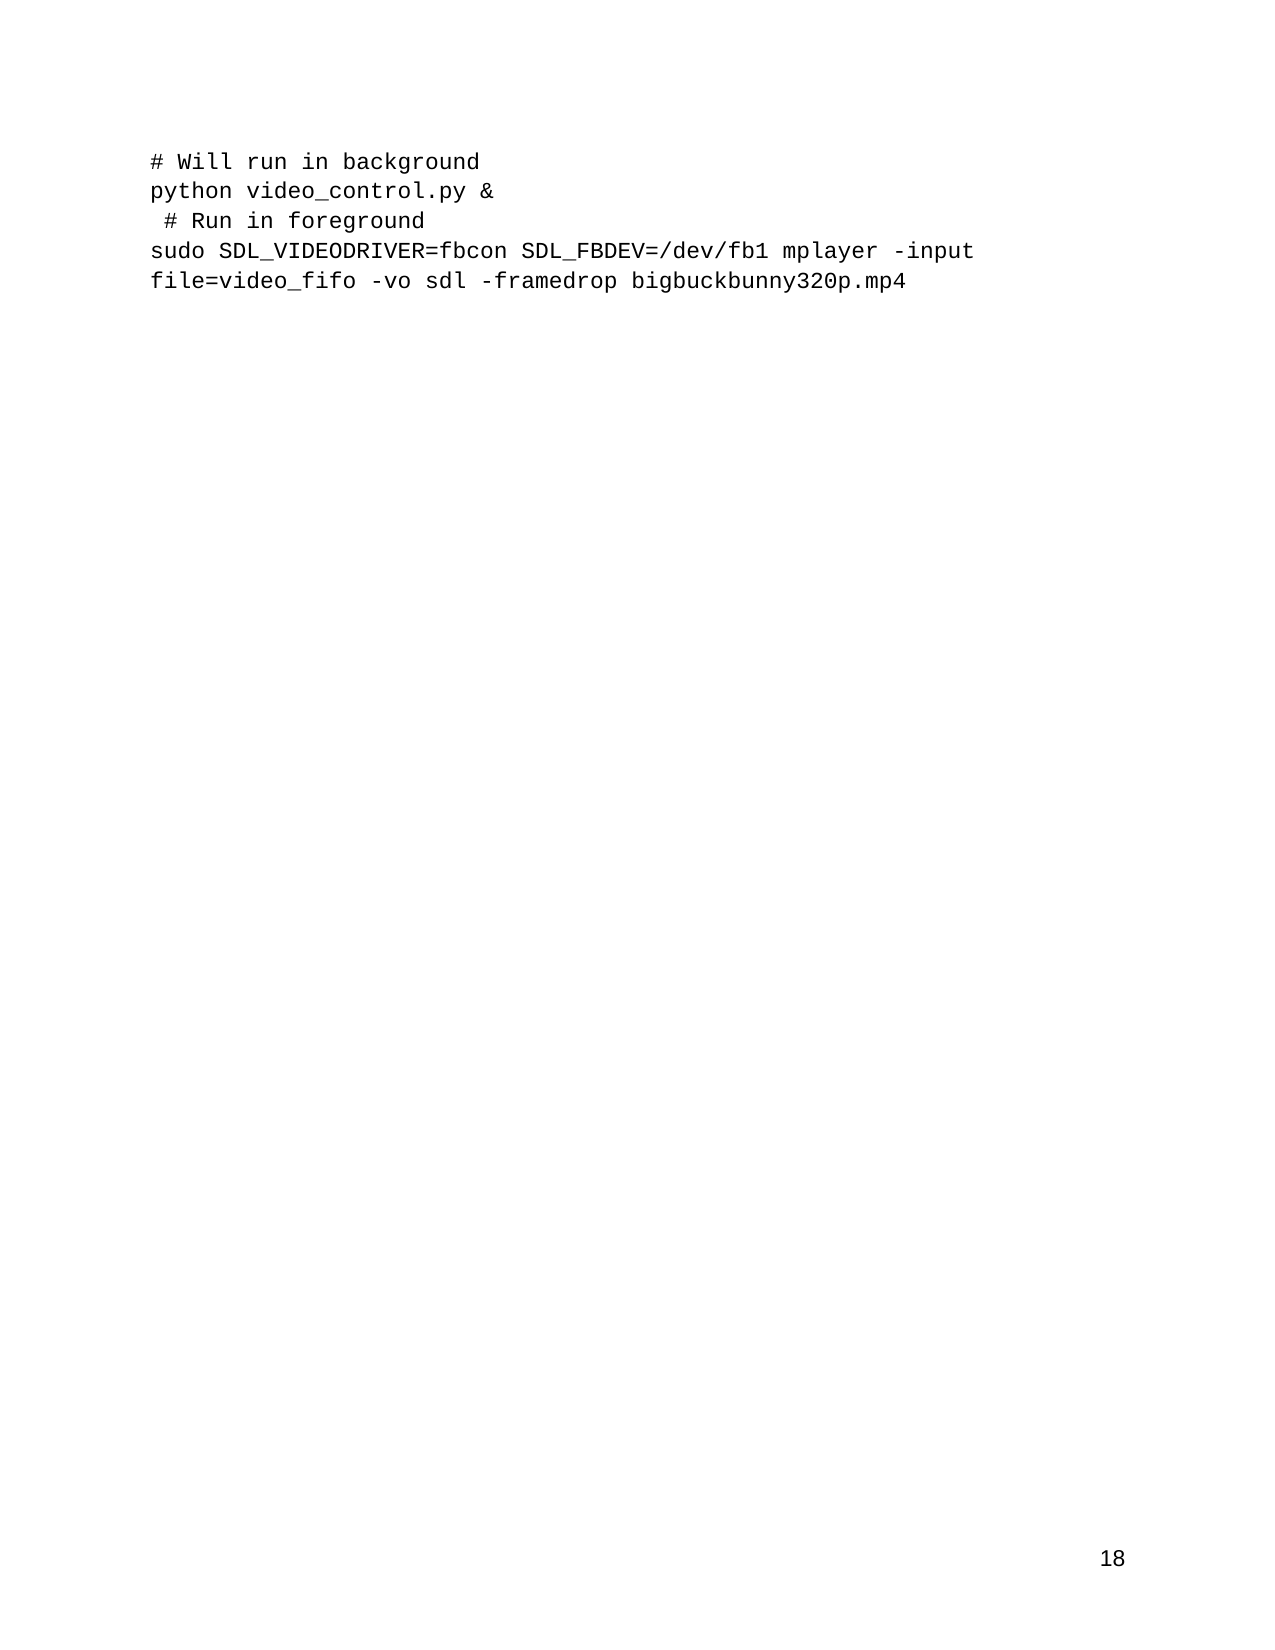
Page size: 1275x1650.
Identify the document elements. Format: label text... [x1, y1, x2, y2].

text # Will run in background [150, 150, 1125, 176]
text sudo SDL_VIDEODRIVER=fbcon SDL_FBDEV=/dev/fb1 mplayer -input file=video_fifo -vo sdl -framedrop bigbuckbunny320p.mp4 [150, 239, 1125, 295]
text python video_control.py & [150, 180, 1125, 206]
text # Run in foreground [150, 209, 1125, 236]
